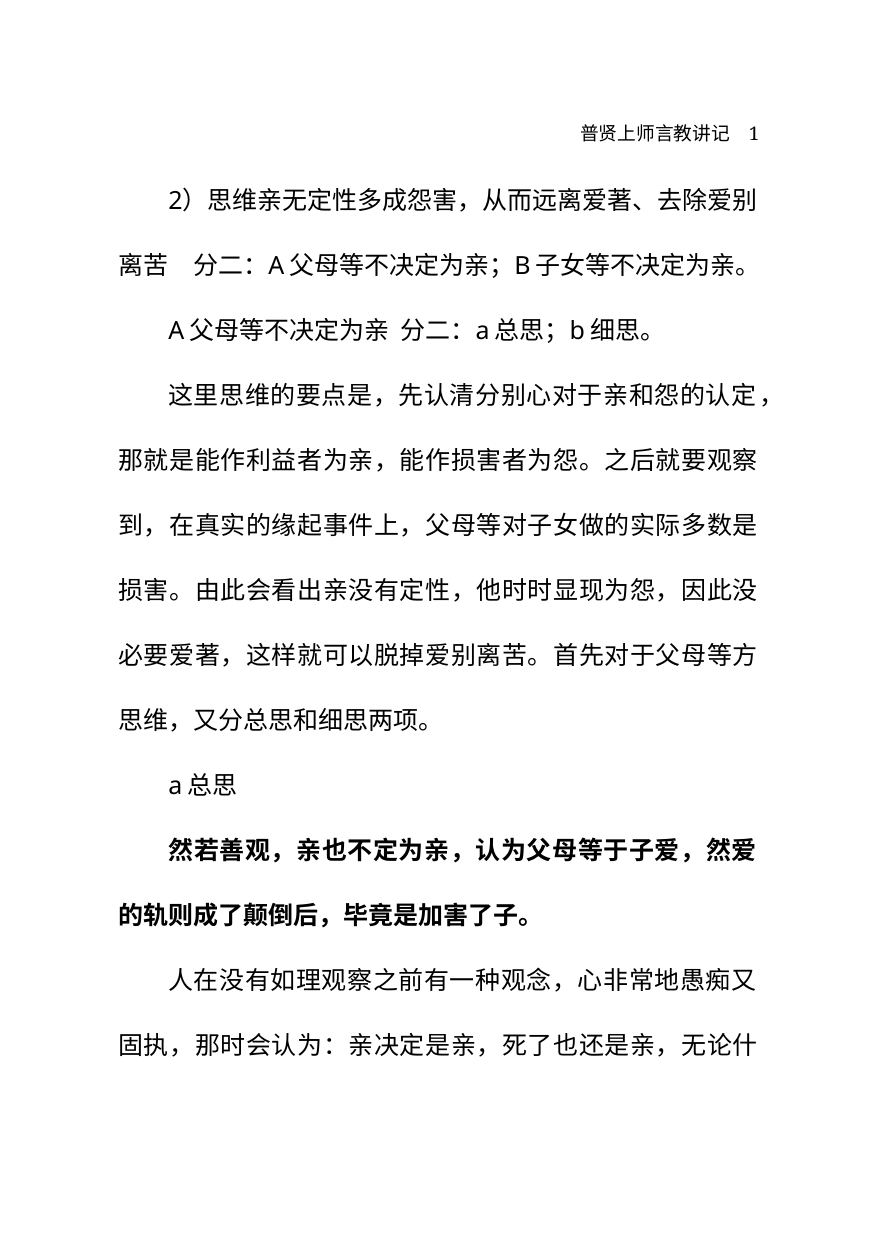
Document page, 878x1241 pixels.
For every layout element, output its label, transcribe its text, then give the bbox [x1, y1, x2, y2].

text 然若善观，亲也不定为亲，认为父母等于子爱，然爱的轨则成了颠倒后，毕竟是加害了子。 [118, 816, 759, 946]
text A父母等不决定为亲 分二：a总思；b细思。 [118, 296, 759, 361]
text 2）思维亲无定性多成怨害，从而远离爱著、去除爱别离苦 分二：A父母等不决定为亲；B子女等不决定为亲。 [118, 166, 759, 296]
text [118, 946, 759, 1076]
text 这里思维的要点是，先认清分别心对于亲和怨的认定，那就是能作利益者为亲，能作损害者为怨。之后就要观察到，在真实的缘起事件上，父母等对子女做的实际多数是损害。由此会看出亲没有定性，他时时显现为怨，因此没必要爱著，这样就可以脱掉爱别离苦。首先对于父母等方思维，又分总思和细思两项。 [118, 361, 759, 751]
text a总思 [118, 751, 759, 816]
